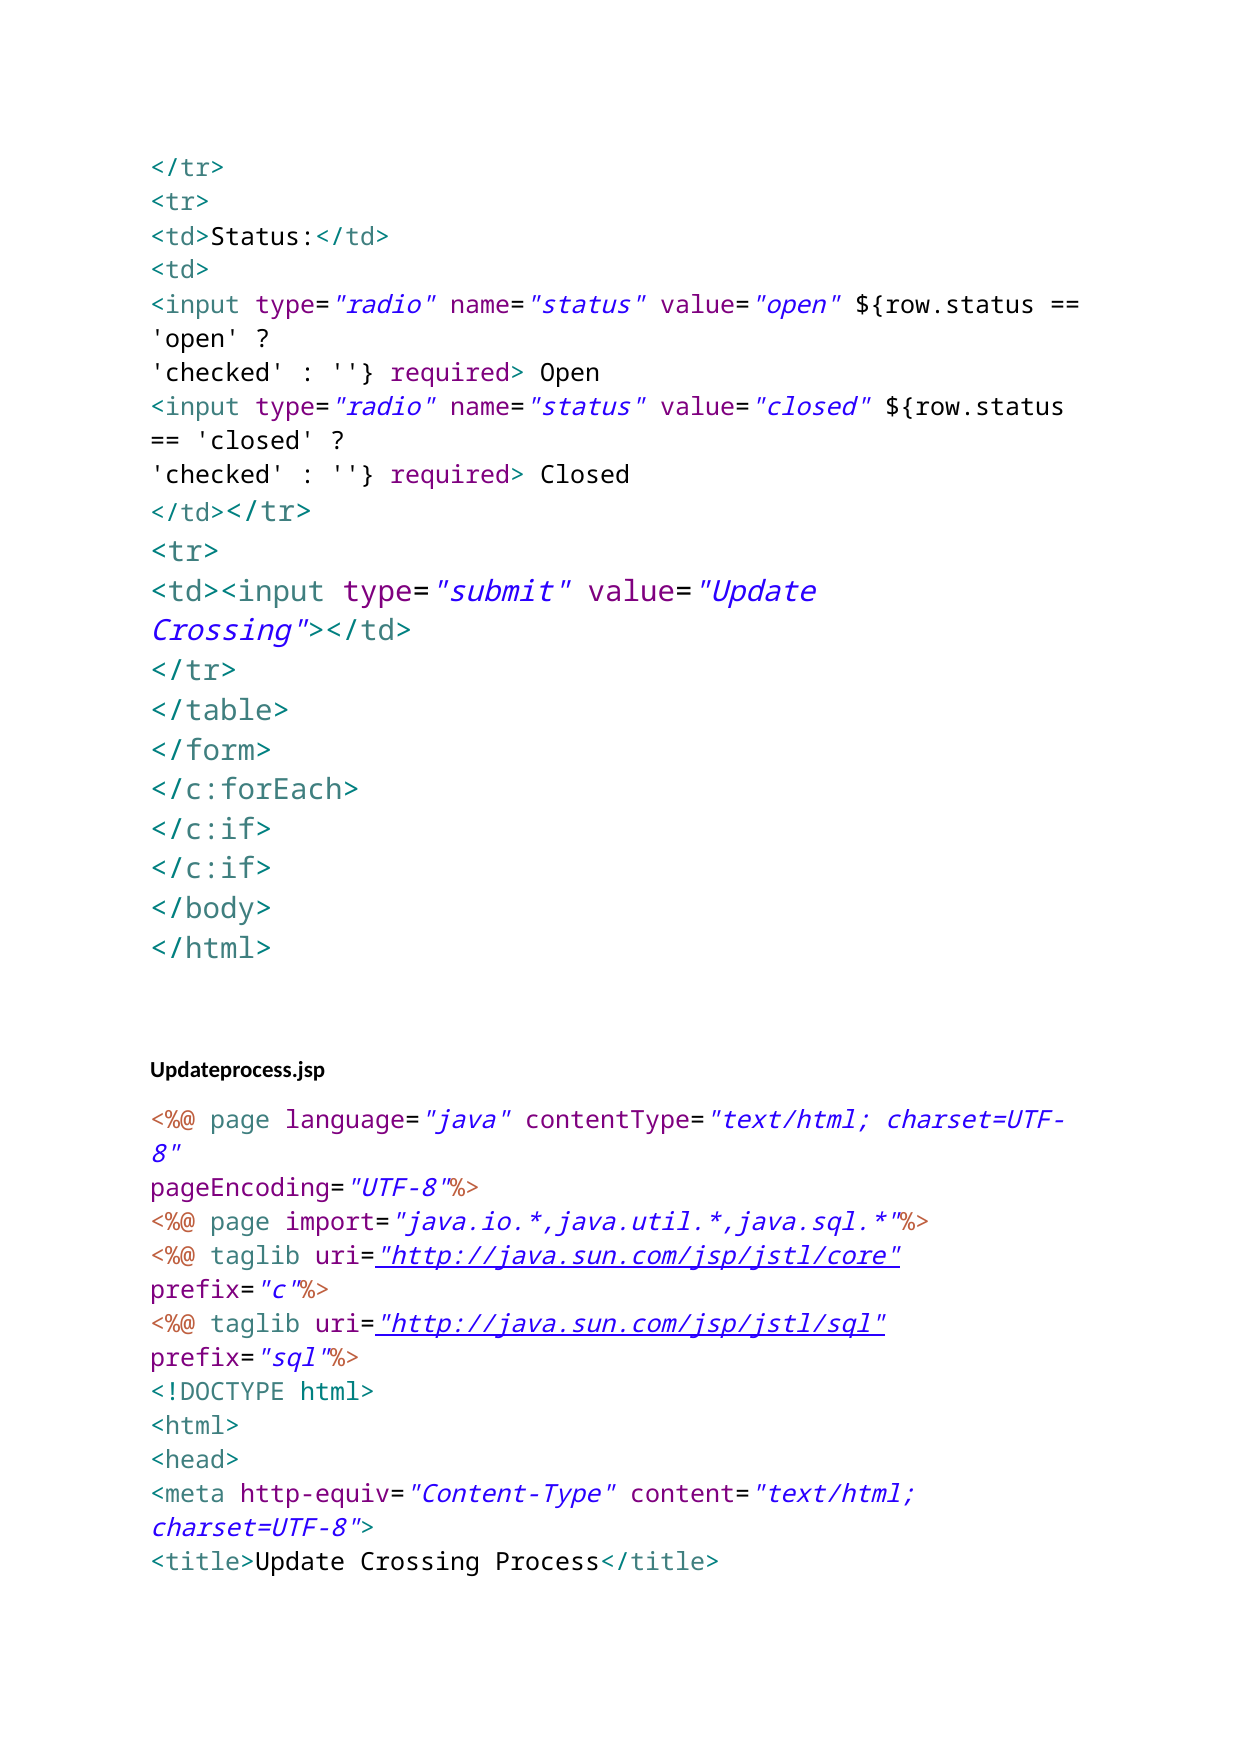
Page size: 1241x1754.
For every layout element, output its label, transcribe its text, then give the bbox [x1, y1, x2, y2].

text <%@ page import="java.io.*,java.util.*,java.sql.*"%> [150, 1203, 1090, 1237]
text <meta http-equiv="Content-Type" content="text/html; charset=UTF-8"> [150, 1476, 1090, 1544]
text </c:forEach> [150, 768, 1090, 808]
text <td> [150, 252, 1090, 286]
text <td>Status:</td> [150, 218, 1090, 252]
text <input type="radio" name="status" value="closed" ${row.status == 'closed' ? [150, 388, 1090, 457]
text </form> [150, 729, 1090, 768]
text </table> [150, 689, 1090, 729]
text </tr> [150, 649, 1090, 689]
text <title>Update Crossing Process</title> [150, 1544, 1090, 1578]
text <input type="radio" name="status" value="open" ${row.status == 'open' ? [150, 286, 1090, 354]
text </tr> [150, 150, 1090, 184]
text <html> [150, 1408, 1090, 1442]
text </body> [150, 887, 1090, 927]
text 'checked' : ''} required> Open [150, 354, 1090, 388]
text <%@ taglib uri="http://java.sun.com/jsp/jstl/core" prefix="c"%> [150, 1237, 1090, 1306]
text Updateprocess.jsp [150, 1055, 1090, 1083]
text <%@ page language="java" contentType="text/html; charset=UTF-8" [150, 1101, 1090, 1169]
text <!DOCTYPE html> [150, 1374, 1090, 1408]
text pageEncoding="UTF-8"%> [150, 1169, 1090, 1203]
text 'checked' : ''} required> Closed [150, 457, 1090, 491]
text </c:if> [150, 808, 1090, 848]
text </c:if> [150, 848, 1090, 887]
text </td></tr> [150, 491, 1090, 530]
text <td><input type="submit" value="Update Crossing"></td> [150, 570, 1090, 649]
text <tr> [150, 530, 1090, 570]
text </html> [150, 927, 1090, 967]
text <head> [150, 1442, 1090, 1476]
text <%@ taglib uri="http://java.sun.com/jsp/jstl/sql" prefix="sql"%> [150, 1306, 1090, 1374]
text <tr> [150, 184, 1090, 218]
